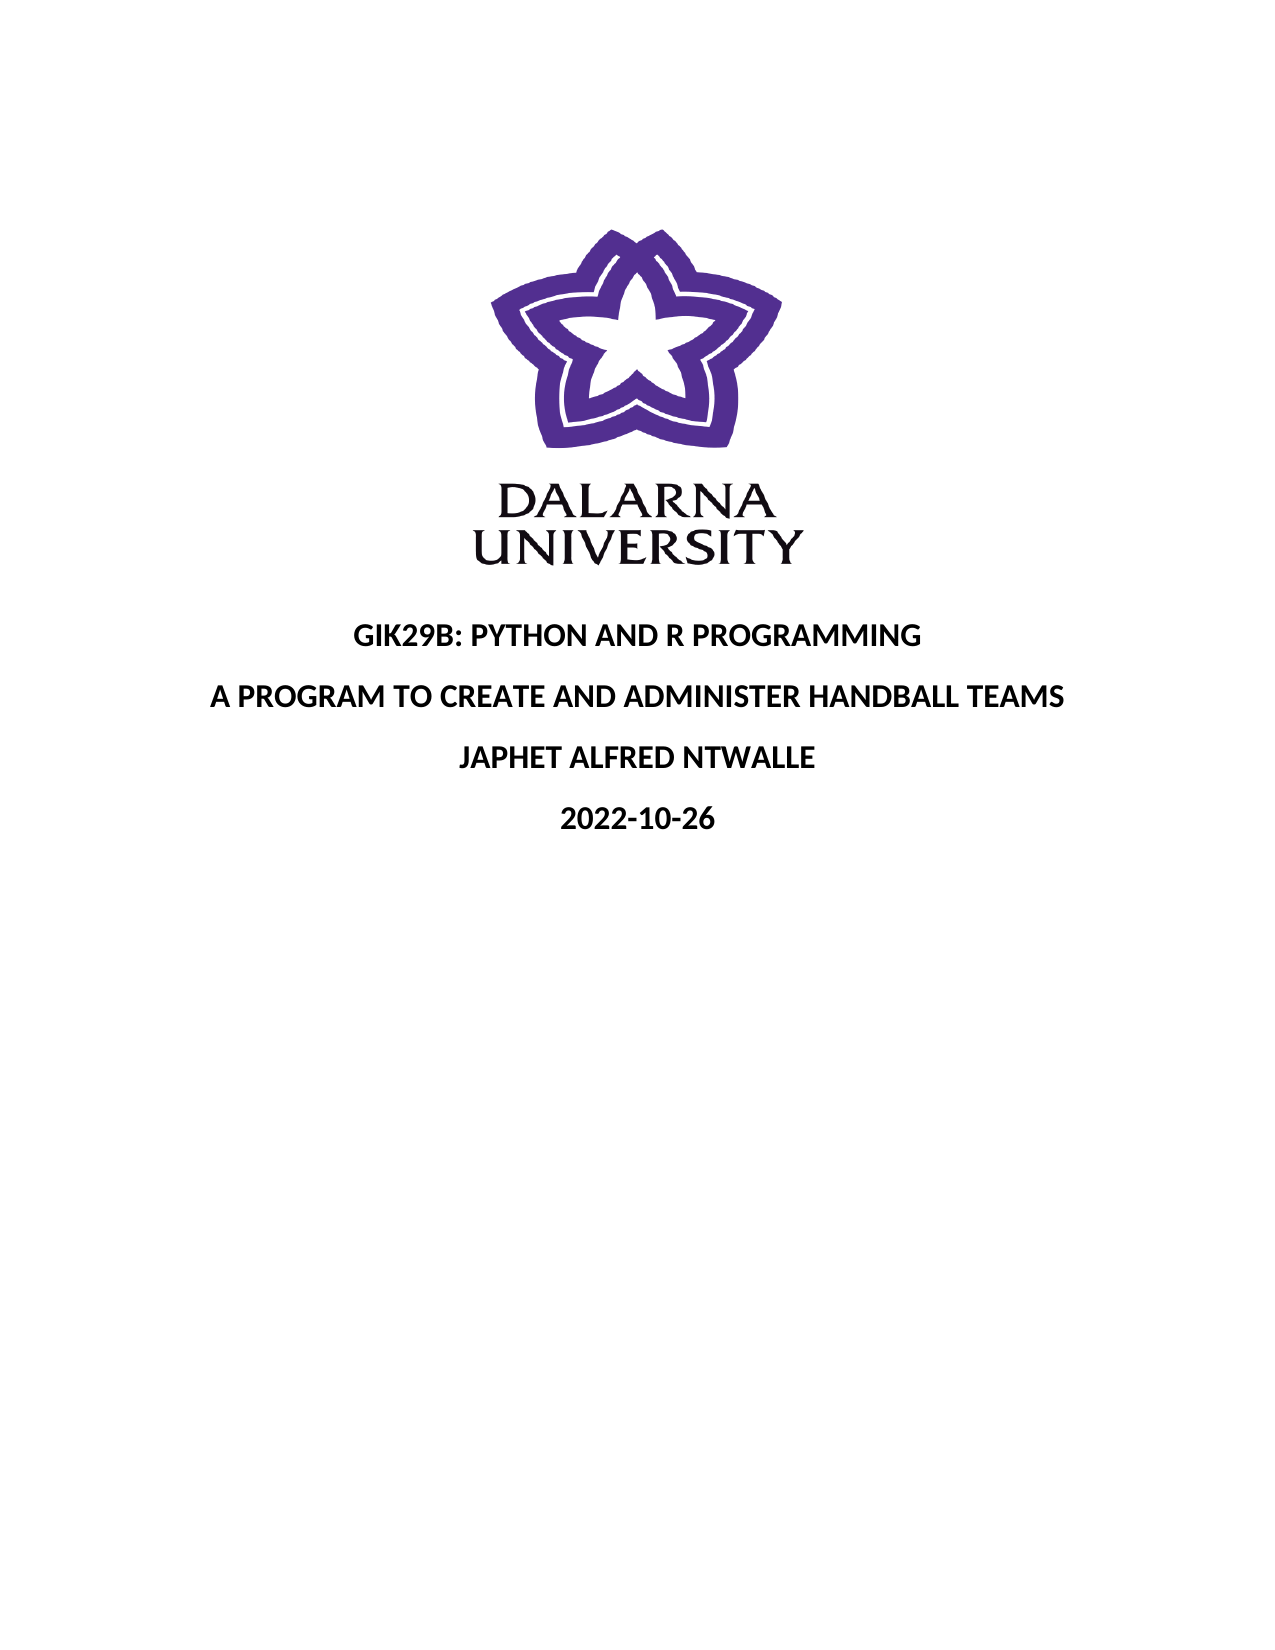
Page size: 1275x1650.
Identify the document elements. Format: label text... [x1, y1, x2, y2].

text 2022-10-26 [150, 797, 1125, 838]
text A PROGRAM TO CREATE AND ADMINISTER HANDBALL TEAMS [150, 675, 1125, 716]
text GIK29B: PYTHON AND R PROGRAMMING [150, 615, 1125, 655]
picture [150, 180, 1125, 615]
text JAPHET ALFRED NTWALLE [150, 736, 1125, 777]
